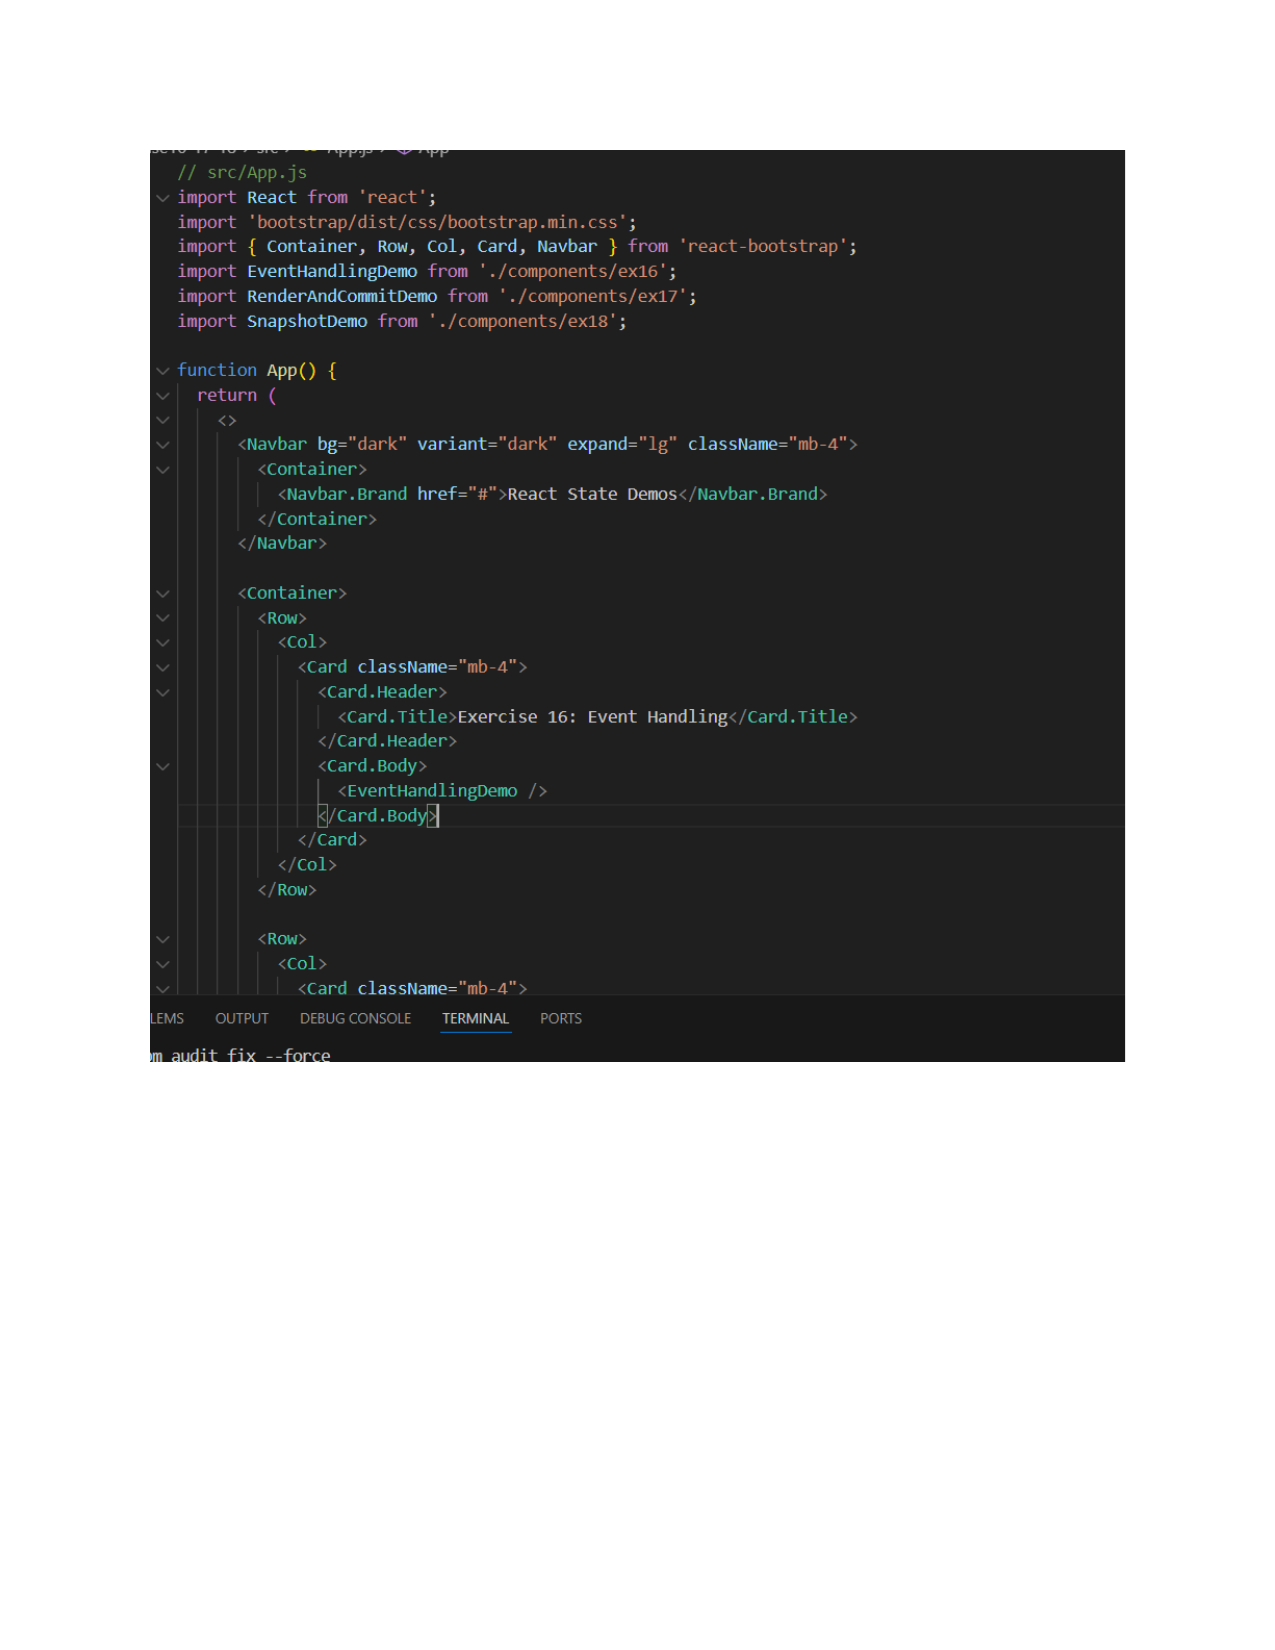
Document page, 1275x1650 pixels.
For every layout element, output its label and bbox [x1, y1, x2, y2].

picture [150, 150, 1125, 1062]
